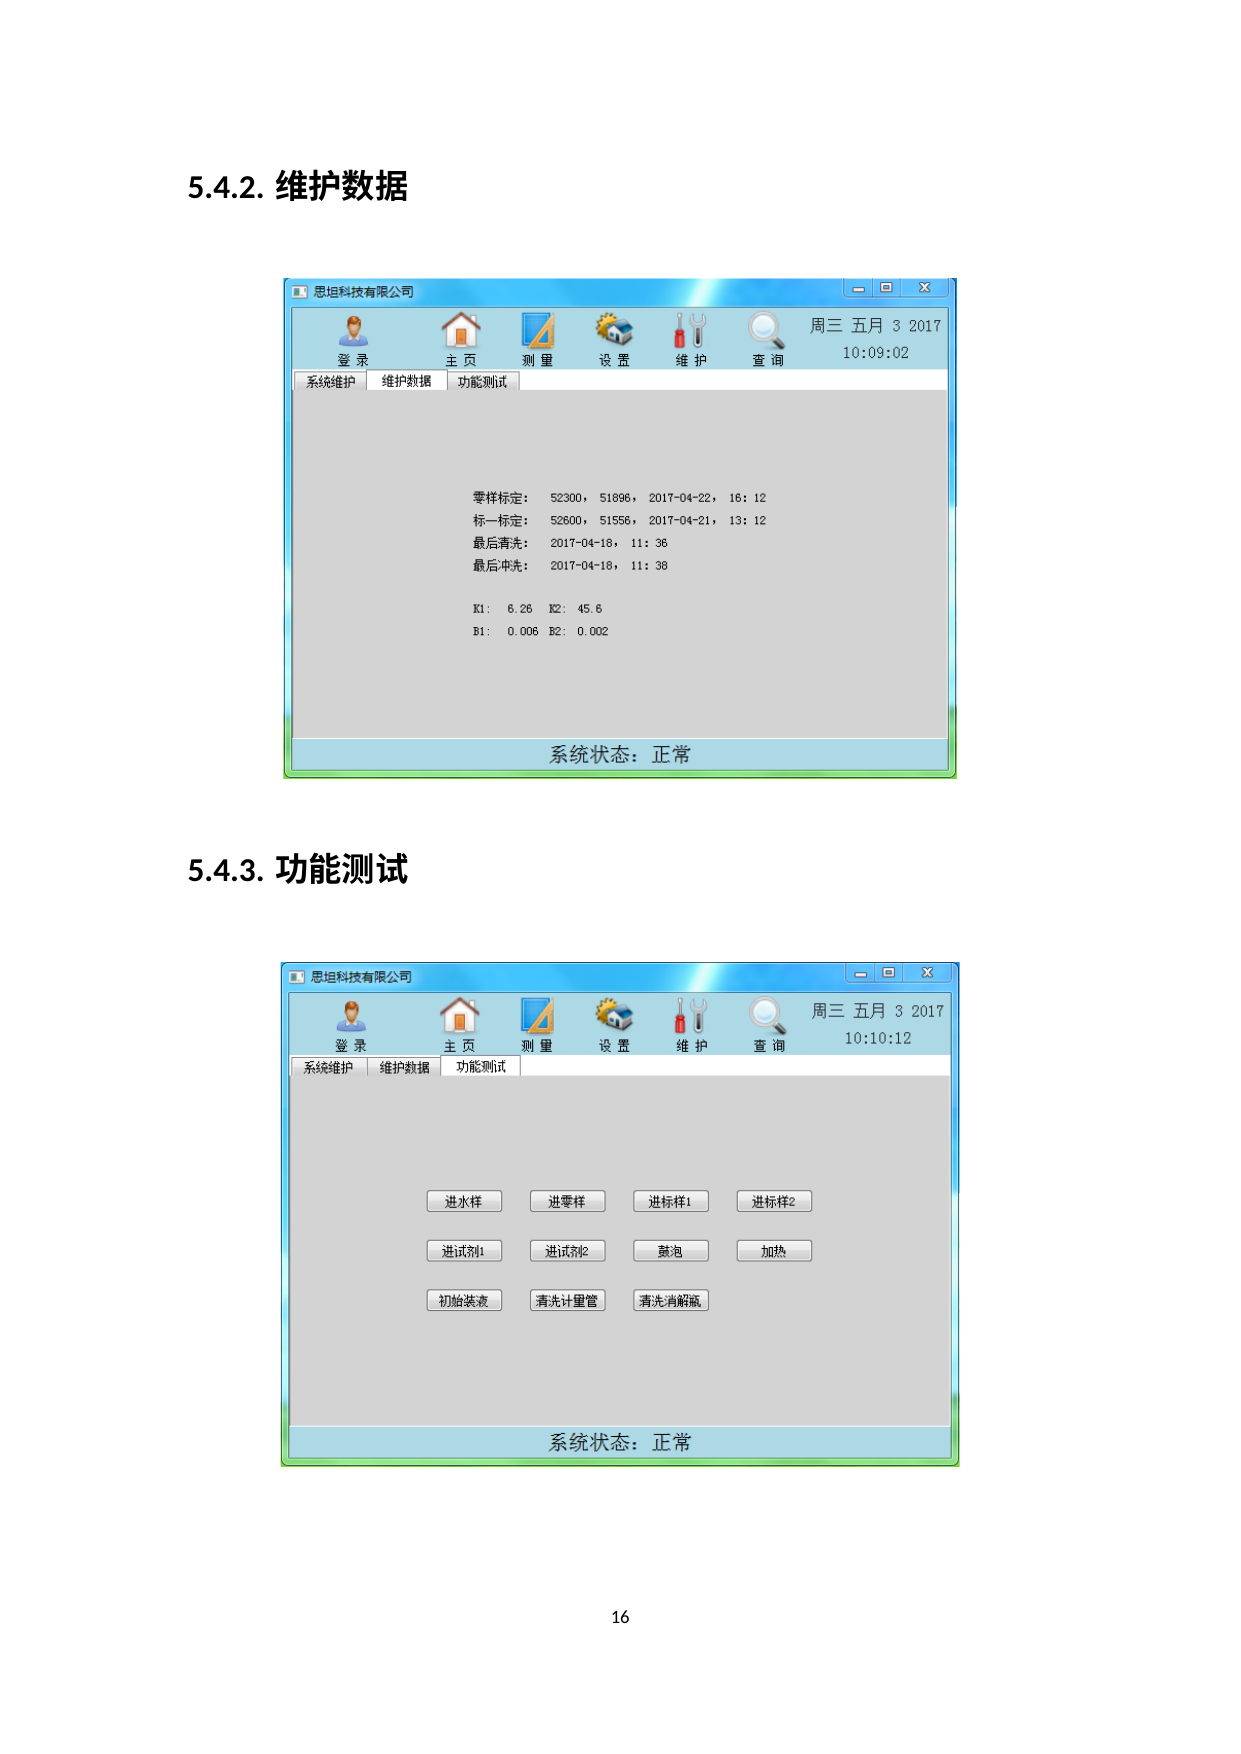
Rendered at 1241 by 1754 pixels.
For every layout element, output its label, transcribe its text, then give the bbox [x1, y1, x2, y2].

picture [280, 962, 960, 1467]
subtitle 维护数据 [187, 151, 1053, 217]
picture [283, 278, 957, 779]
subtitle 功能测试 [187, 834, 1053, 900]
